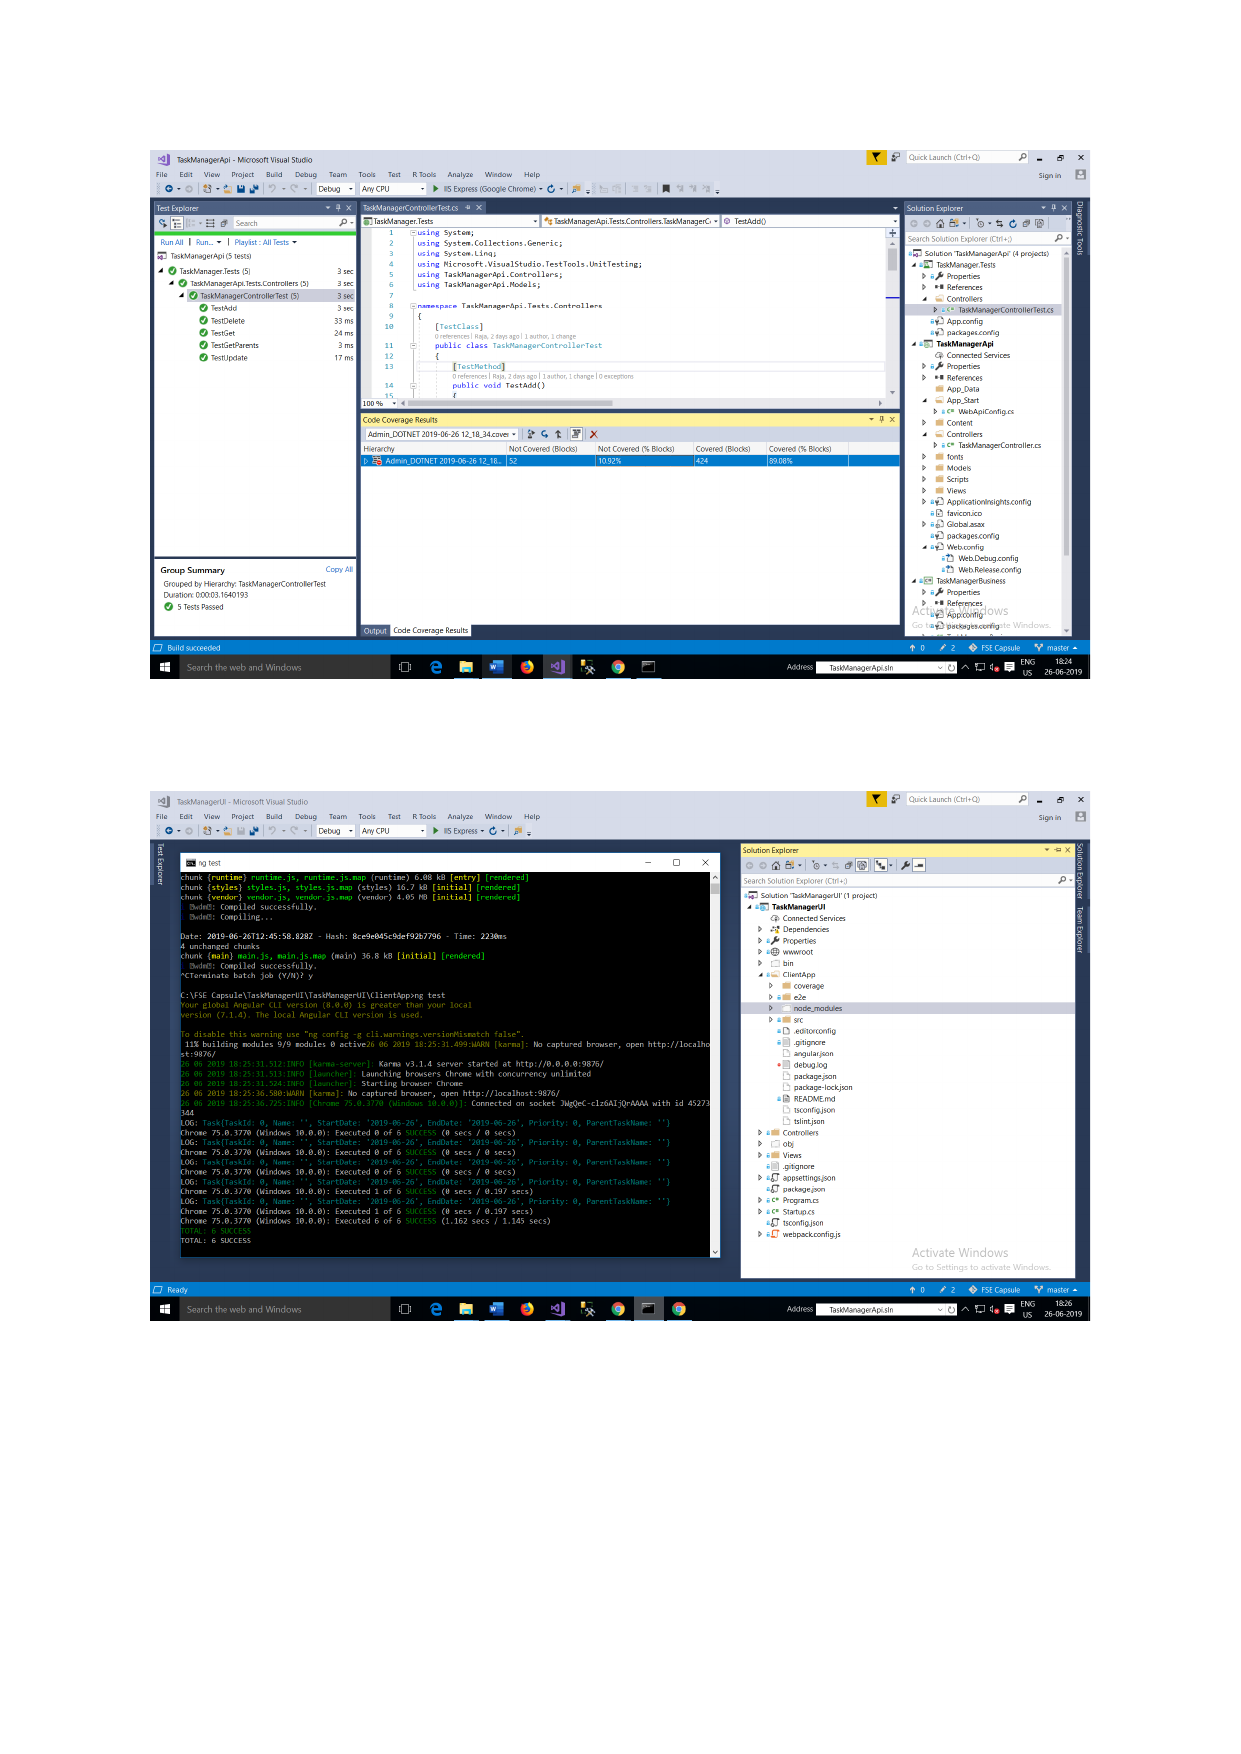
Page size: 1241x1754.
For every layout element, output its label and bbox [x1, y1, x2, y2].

picture [150, 791, 1091, 1321]
picture [150, 150, 1091, 679]
